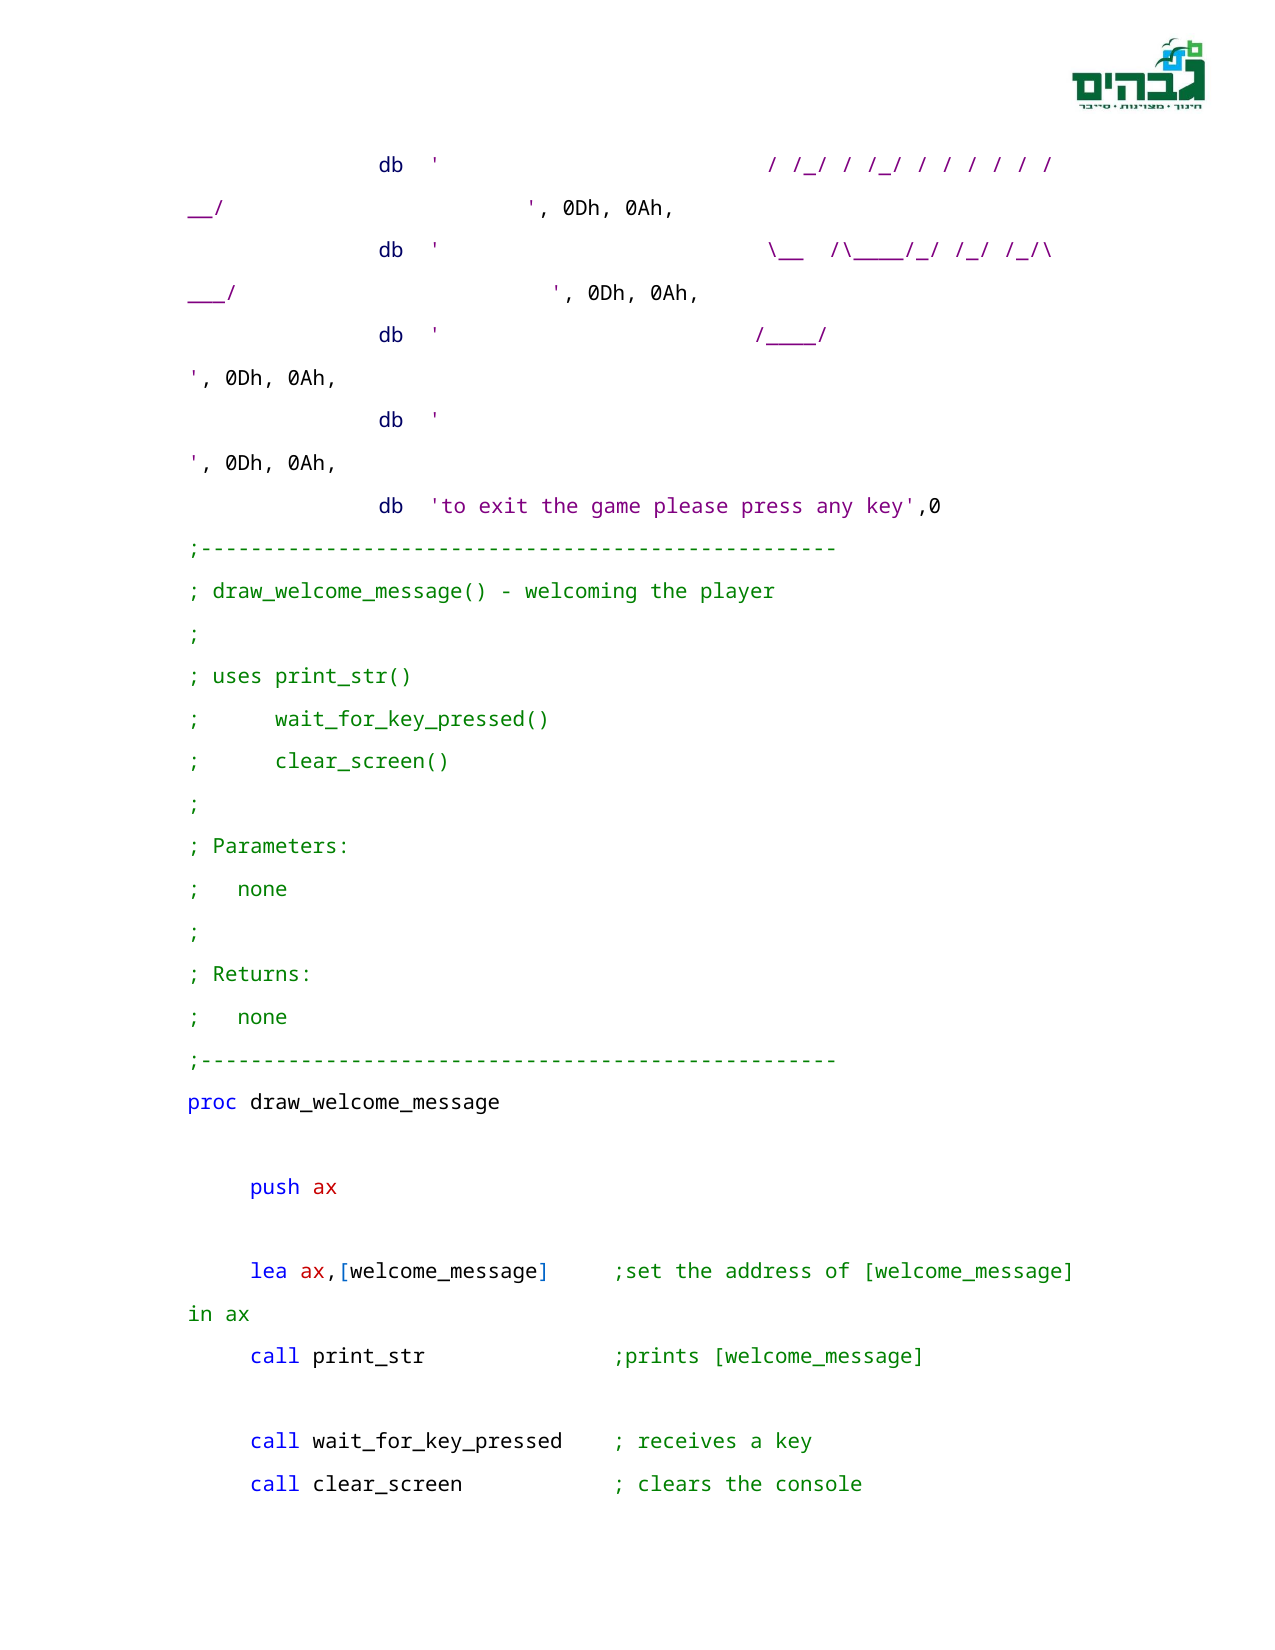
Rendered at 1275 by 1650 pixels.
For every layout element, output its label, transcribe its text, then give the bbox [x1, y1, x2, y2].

text ; none [187, 874, 1087, 903]
text push ax [187, 1172, 1087, 1200]
text ; [187, 917, 1087, 945]
text db ' \__ /\____/_/ /_/ /_/\___/ ', 0Dh, 0Ah, [187, 235, 1087, 306]
text db ' ', 0Dh, 0Ah, [187, 406, 1087, 477]
text ; [187, 619, 1087, 647]
text call clear_screen ; clears the console [187, 1469, 1087, 1497]
text ; Parameters: [187, 832, 1087, 860]
text db 'to exit the game please press any key',0 [187, 491, 1087, 519]
text ; none [187, 1002, 1087, 1031]
picture [1054, 33, 1219, 114]
text ; clear_screen() [187, 746, 1087, 775]
text ;--------------------------------------------------- [187, 1045, 1087, 1073]
text db ' /____/ ', 0Dh, 0Ah, [187, 320, 1087, 391]
text ; Returns: [187, 959, 1087, 988]
text ; wait_for_key_pressed() [187, 704, 1087, 732]
text ; uses print_str() [187, 661, 1087, 690]
text ; [187, 789, 1087, 817]
text lea ax,[welcome_message] ;set the address of [welcome_message] in ax [187, 1256, 1087, 1327]
text ; draw_welcome_message() - welcoming the player [187, 576, 1087, 604]
text proc draw_welcome_message [187, 1087, 1087, 1116]
text db ' / /_/ / /_/ / / / / / / __/ ', 0Dh, 0Ah, [187, 150, 1087, 221]
text ;--------------------------------------------------- [187, 533, 1087, 562]
text call wait_for_key_pressed ; receives a key [187, 1426, 1087, 1455]
text call print_str ;prints [welcome_message] [187, 1342, 1087, 1370]
